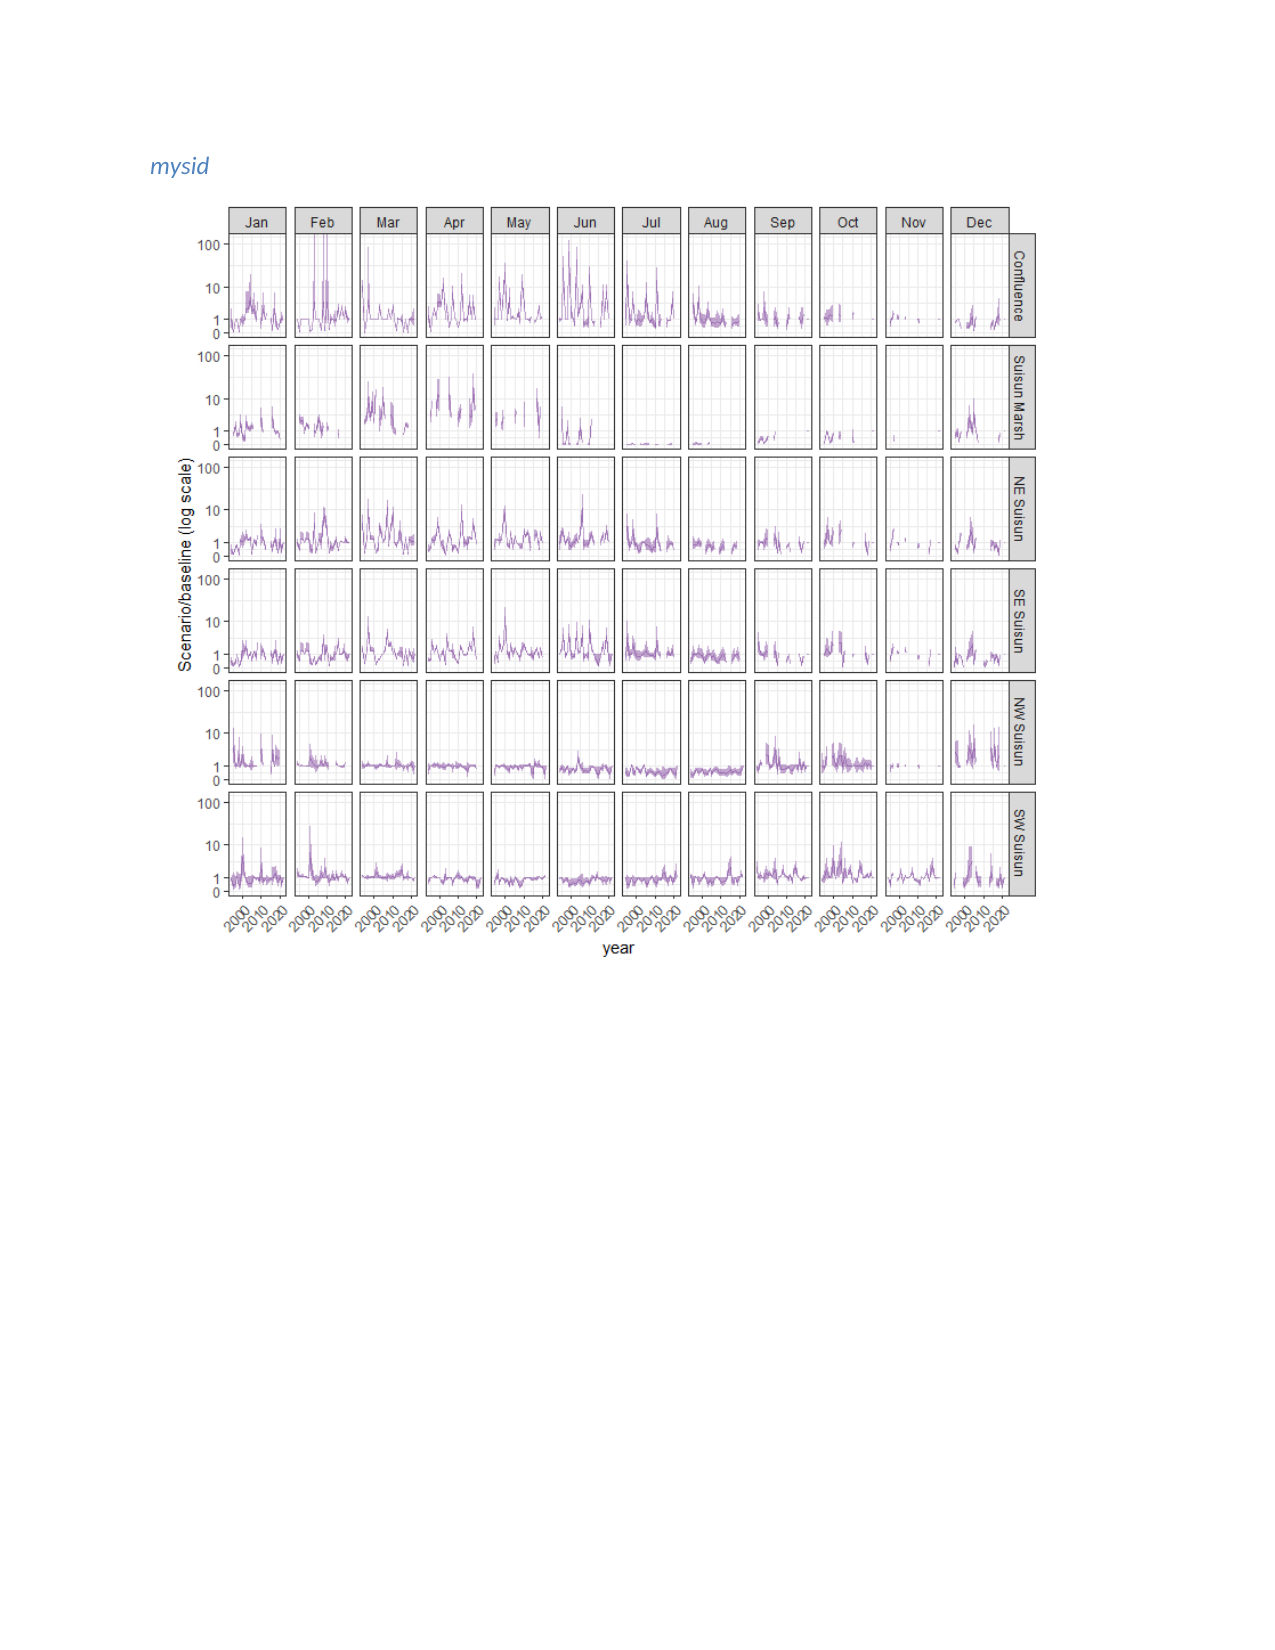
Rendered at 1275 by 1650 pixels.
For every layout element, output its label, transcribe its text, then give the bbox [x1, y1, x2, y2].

subtitle mysid [150, 150, 1125, 181]
picture [168, 199, 1044, 965]
